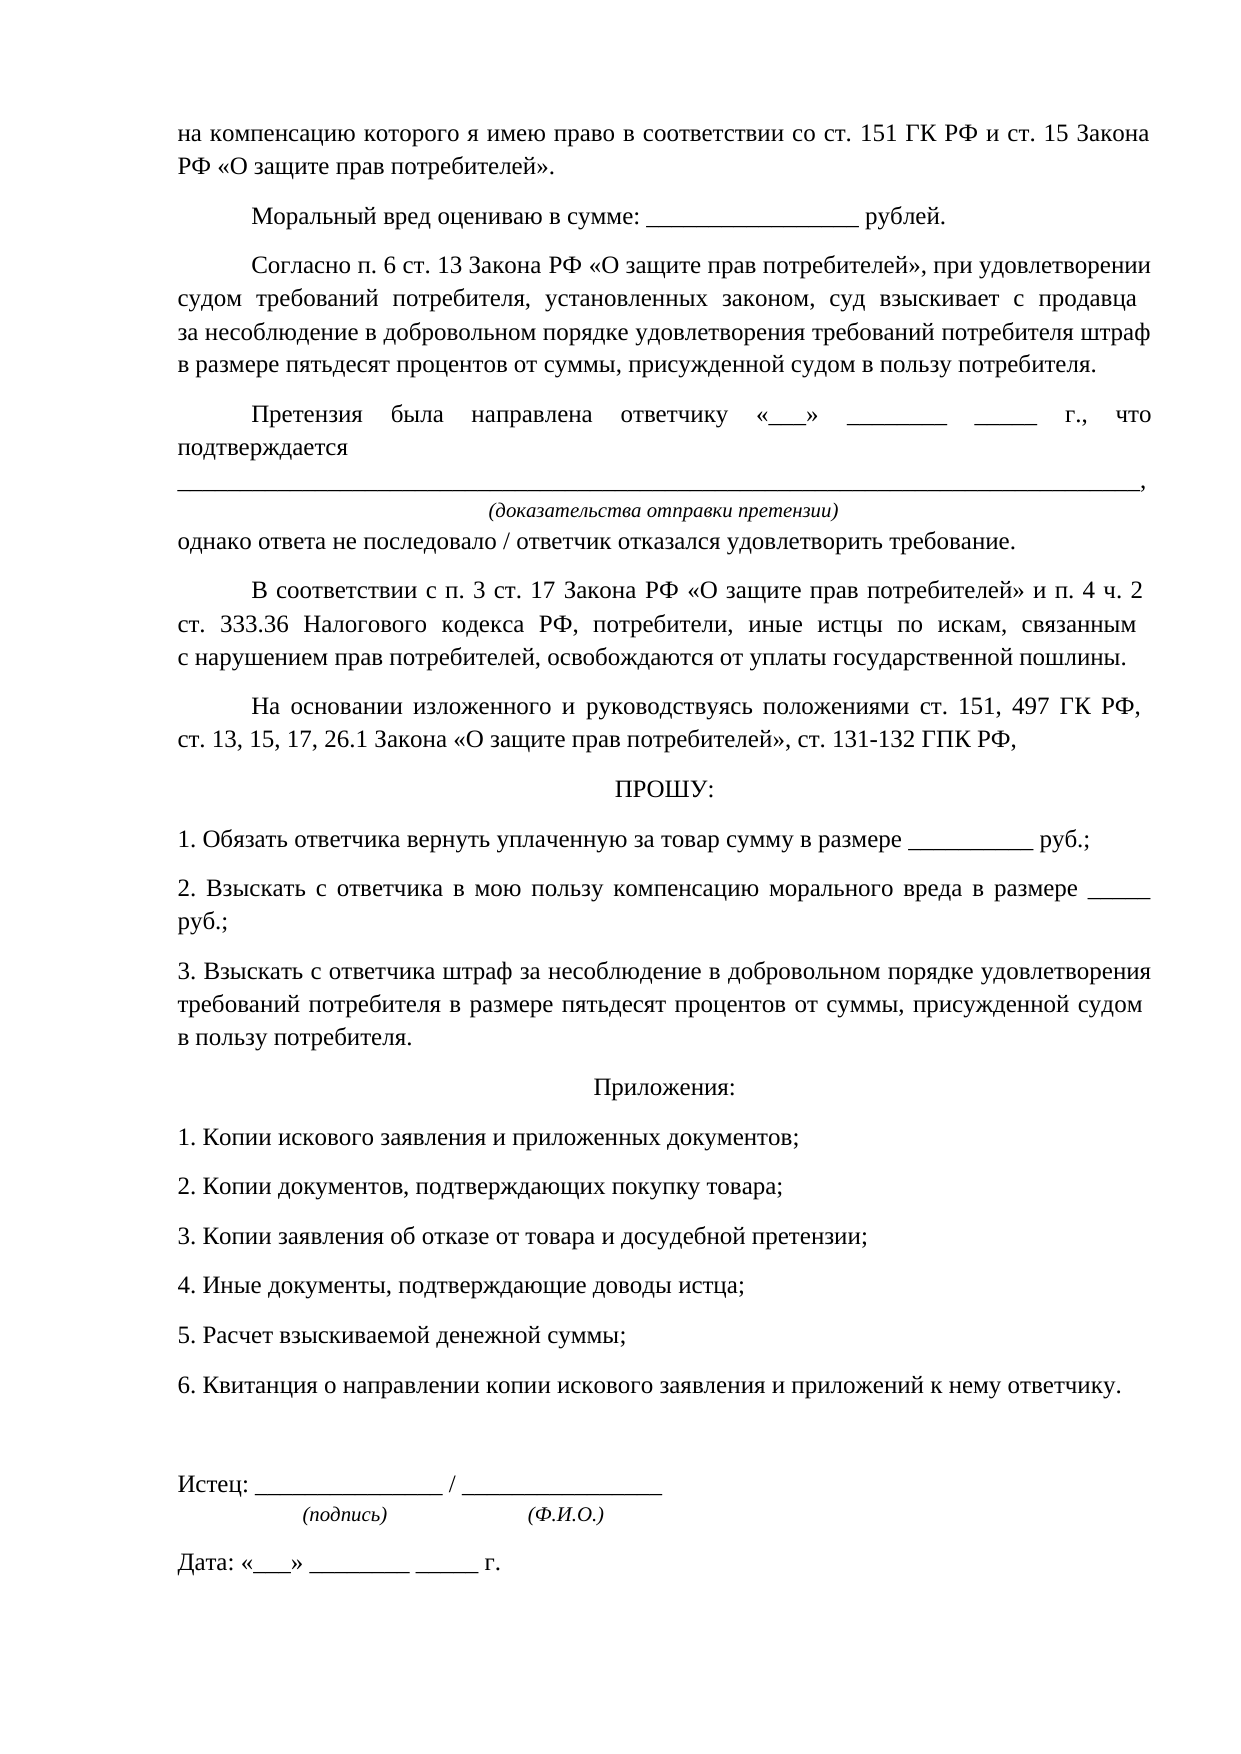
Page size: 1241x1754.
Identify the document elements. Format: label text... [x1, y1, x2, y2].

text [177, 118, 1152, 180]
text 1. Копии искового заявления и приложенных документов; [177, 1122, 1152, 1150]
text Дата: «___» ________ _____ г. [177, 1547, 1152, 1575]
text ПРОШУ: [177, 774, 1152, 803]
text 3. Взыскать с ответчика штраф за несоблюдение в добровольном порядке удовлетворения требований потребителя в размере пятьдесят процентов от суммы, присужденной судом в пользу потребителя. [177, 956, 1152, 1051]
text Приложения: [177, 1072, 1152, 1101]
text 1. Обязать ответчика вернуть уплаченную за товар сумму в размере __________ руб.; [177, 824, 1152, 852]
text Истец: _______________ / ________________ [177, 1469, 1152, 1498]
text Согласно п. 6 ст. 13 Закона РФ «О защите прав потребителей», при удовлетворении судом требований потребителя, установленных законом, суд взыскивает с продавца за несоблюдение в добровольном порядке удовлетворения требований потребителя штраф в размере пятьдесят процентов от суммы, присужденной судом в пользу потребителя. [177, 251, 1152, 378]
text Моральный вред оцениваю в сумме: _________________ рублей. [177, 201, 1152, 229]
text однако ответа не последовало / ответчик отказался удовлетворить требование. [177, 526, 1152, 555]
text (доказательства отправки претензии) [177, 498, 1152, 522]
text 4. Иные документы, подтверждающие доводы истца; [177, 1271, 1152, 1299]
text (подпись) (Ф.И.О.) [177, 1502, 1152, 1526]
text 2. Копии документов, подтверждающих покупку товара; [177, 1171, 1152, 1200]
text 5. Расчет взыскиваемой денежной суммы; [177, 1320, 1152, 1349]
text 6. Квитанция о направлении копии искового заявления и приложений к нему ответчику. [177, 1370, 1152, 1399]
text 3. Копии заявления об отказе от товара и досудебной претензии; [177, 1221, 1152, 1250]
text В соответствии с п. 3 ст. 17 Закона РФ «О защите прав потребителей» и п. 4 ч. 2 ст. 333.36 Налогового кодекса РФ, потребители, иные истцы по искам, связанным с нарушением прав потребителей, освобождаются от уплаты государственной пошлины. [177, 576, 1152, 670]
text Претензия была направлена ответчику «___» ________ _____ г., что подтверждается _____________________________________________________________________________, [177, 399, 1152, 494]
text 2. Взыскать с ответчика в мою пользу компенсацию морального вреда в размере _____ руб.; [177, 873, 1152, 935]
text На основании изложенного и руководствуясь положениями ст. 151, 497 ГК РФ, ст. 13, 15, 17, 26.1 Закона «О защите прав потребителей», ст. 131-132 ГПК РФ, [177, 691, 1152, 753]
